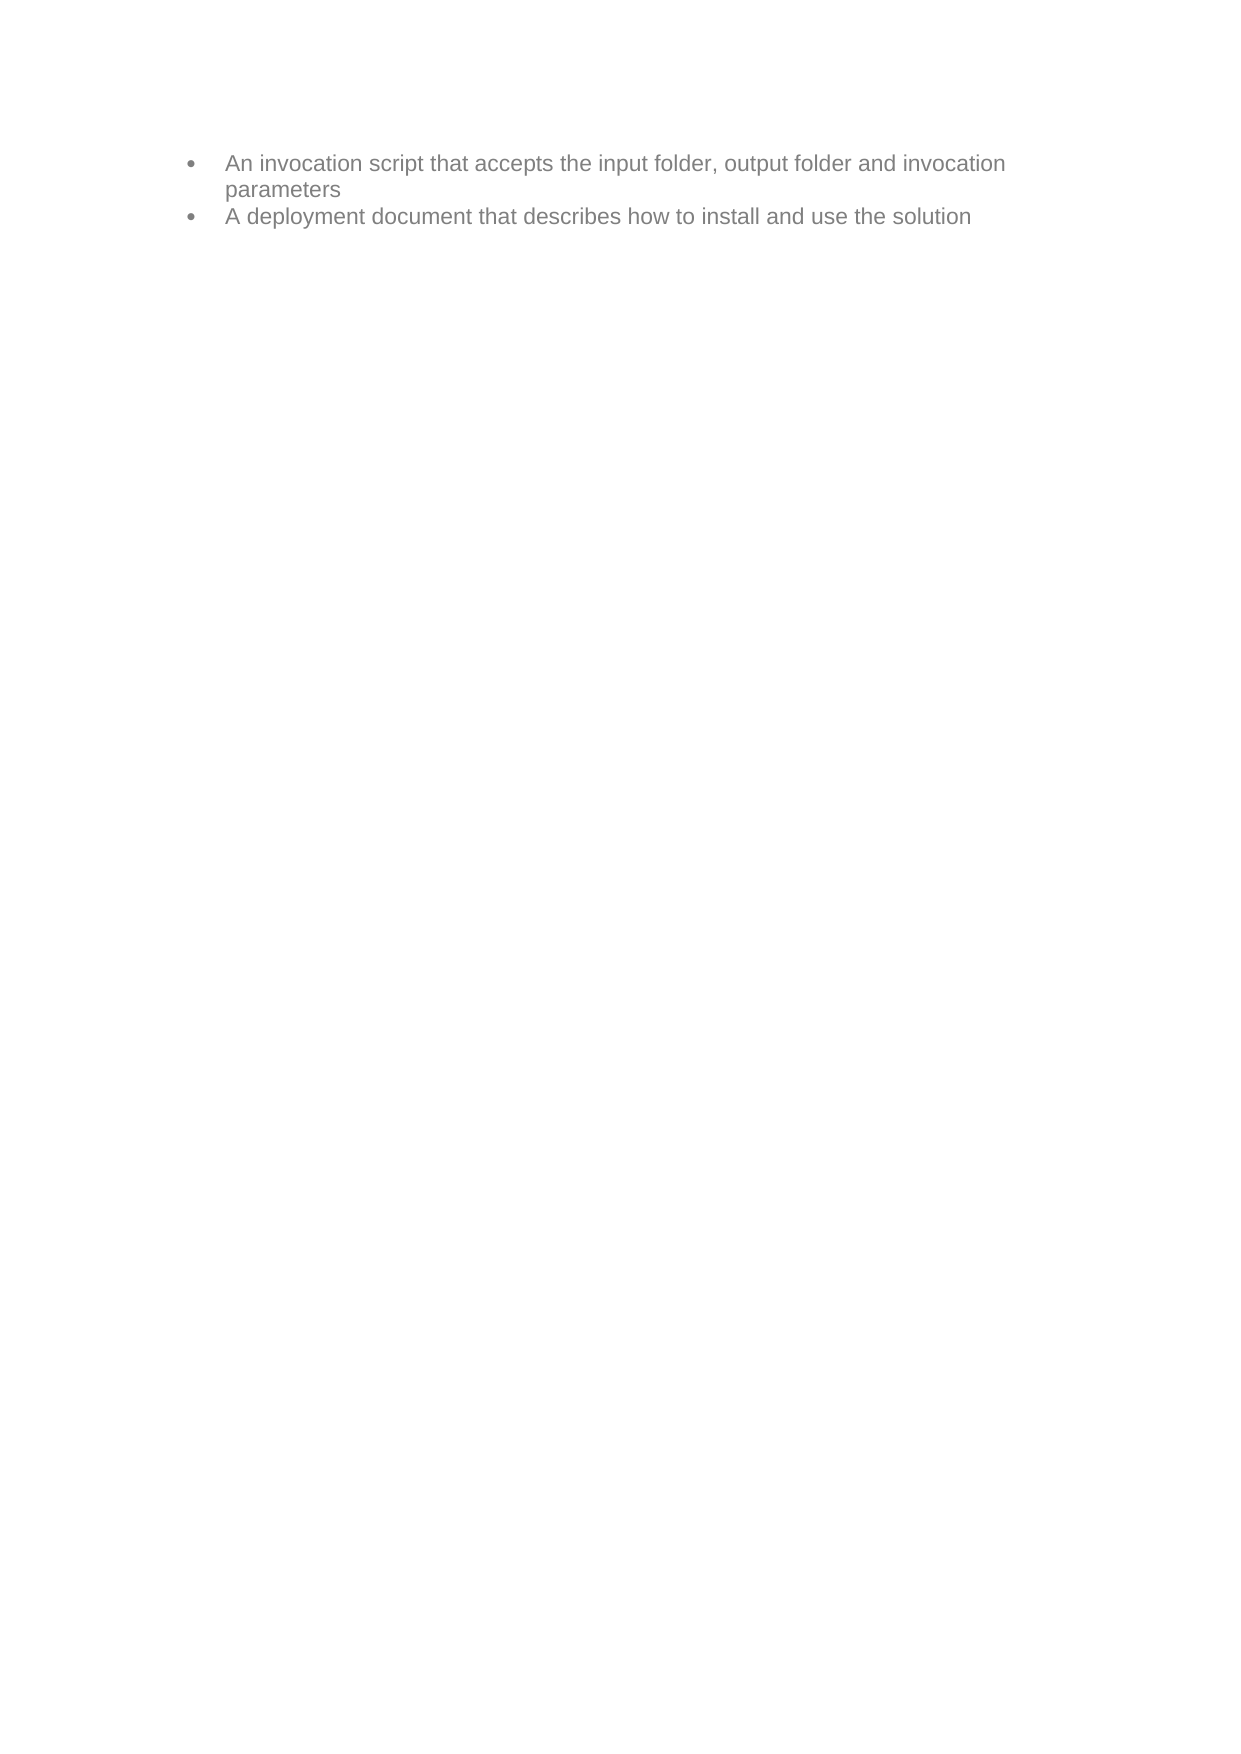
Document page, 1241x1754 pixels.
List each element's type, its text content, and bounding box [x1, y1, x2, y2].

list An invocation script that accepts the input folder, output folder and invocation parameters [187, 150, 1090, 203]
list A deployment document that describes how to install and use the solution [187, 203, 1090, 229]
